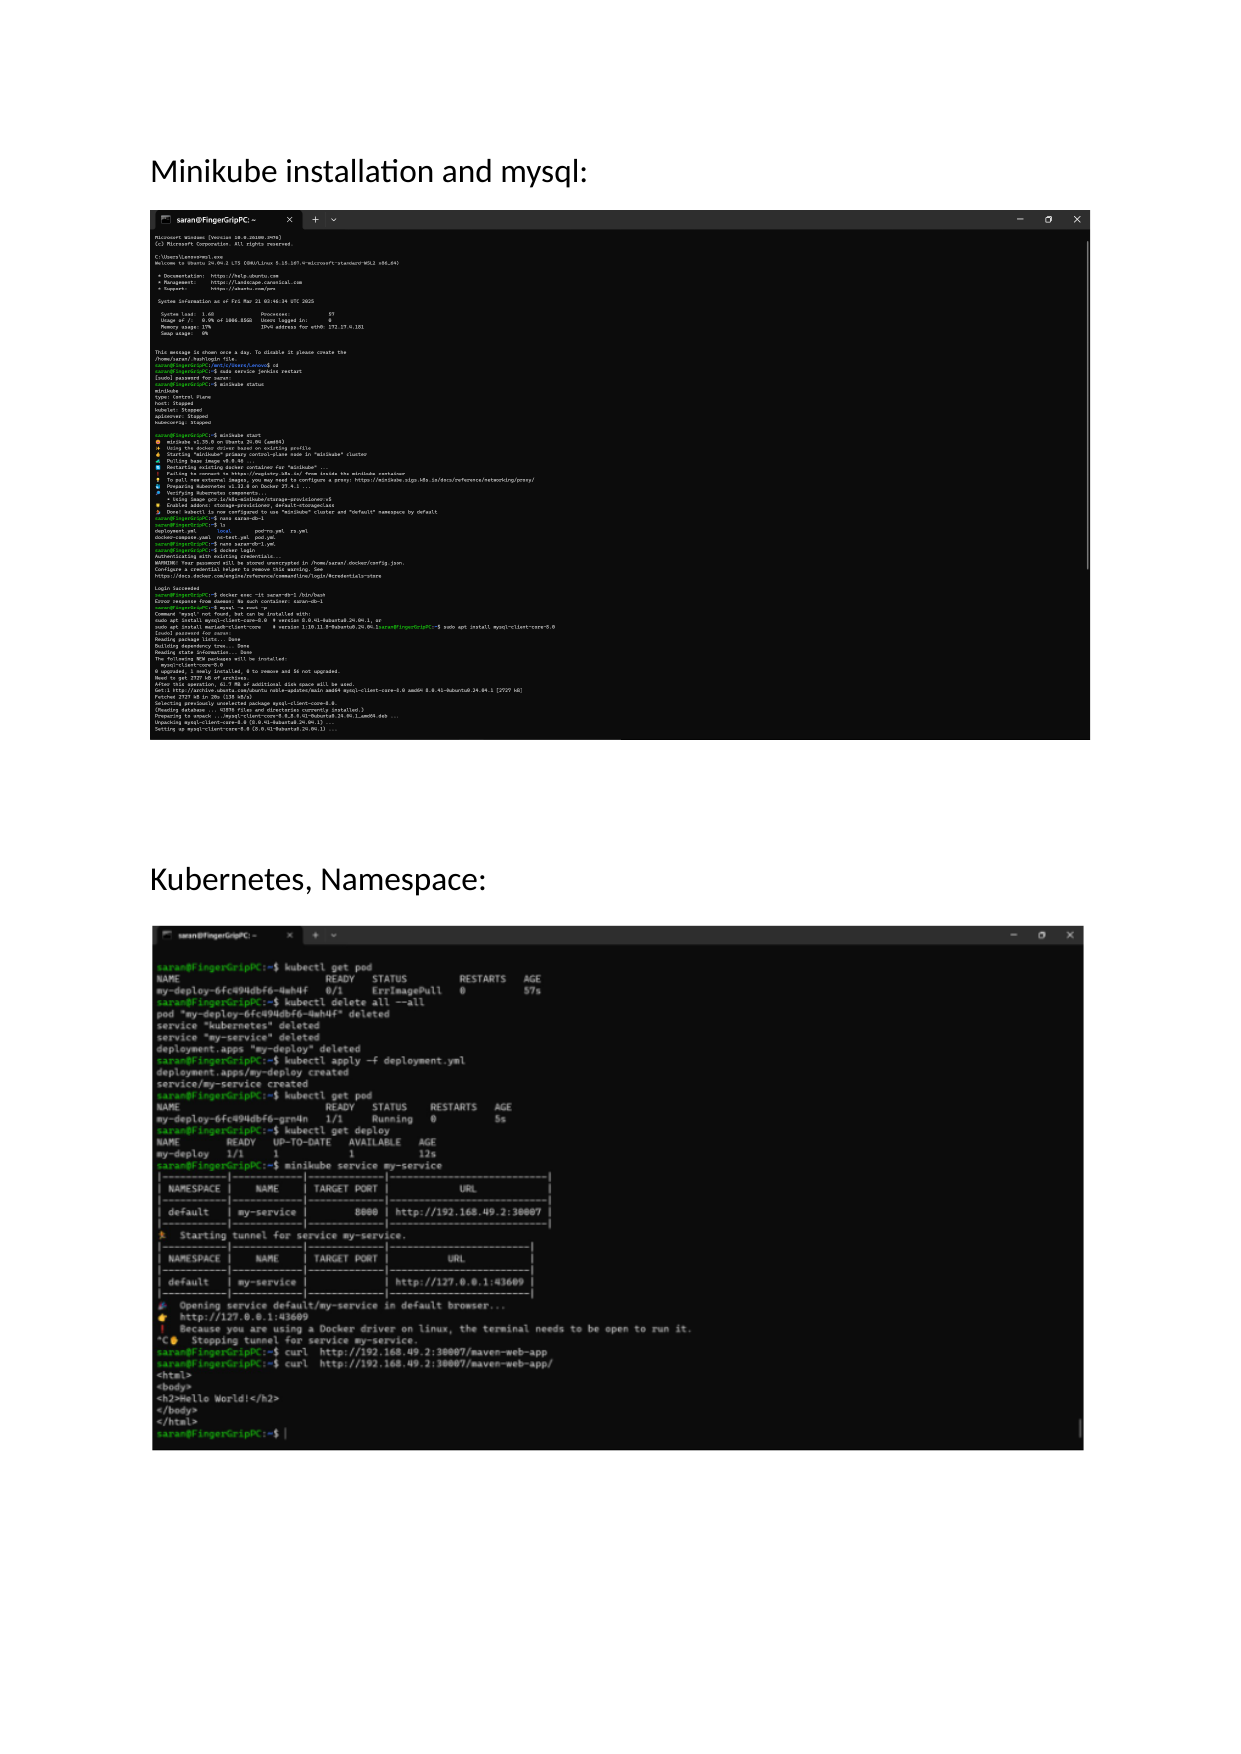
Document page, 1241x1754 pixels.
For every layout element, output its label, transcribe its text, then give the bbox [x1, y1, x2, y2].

picture [150, 915, 1091, 1465]
picture [150, 210, 1091, 740]
text Kubernetes, Namespace: [150, 858, 1090, 899]
text Minikube installation and mysql: [150, 150, 1090, 191]
